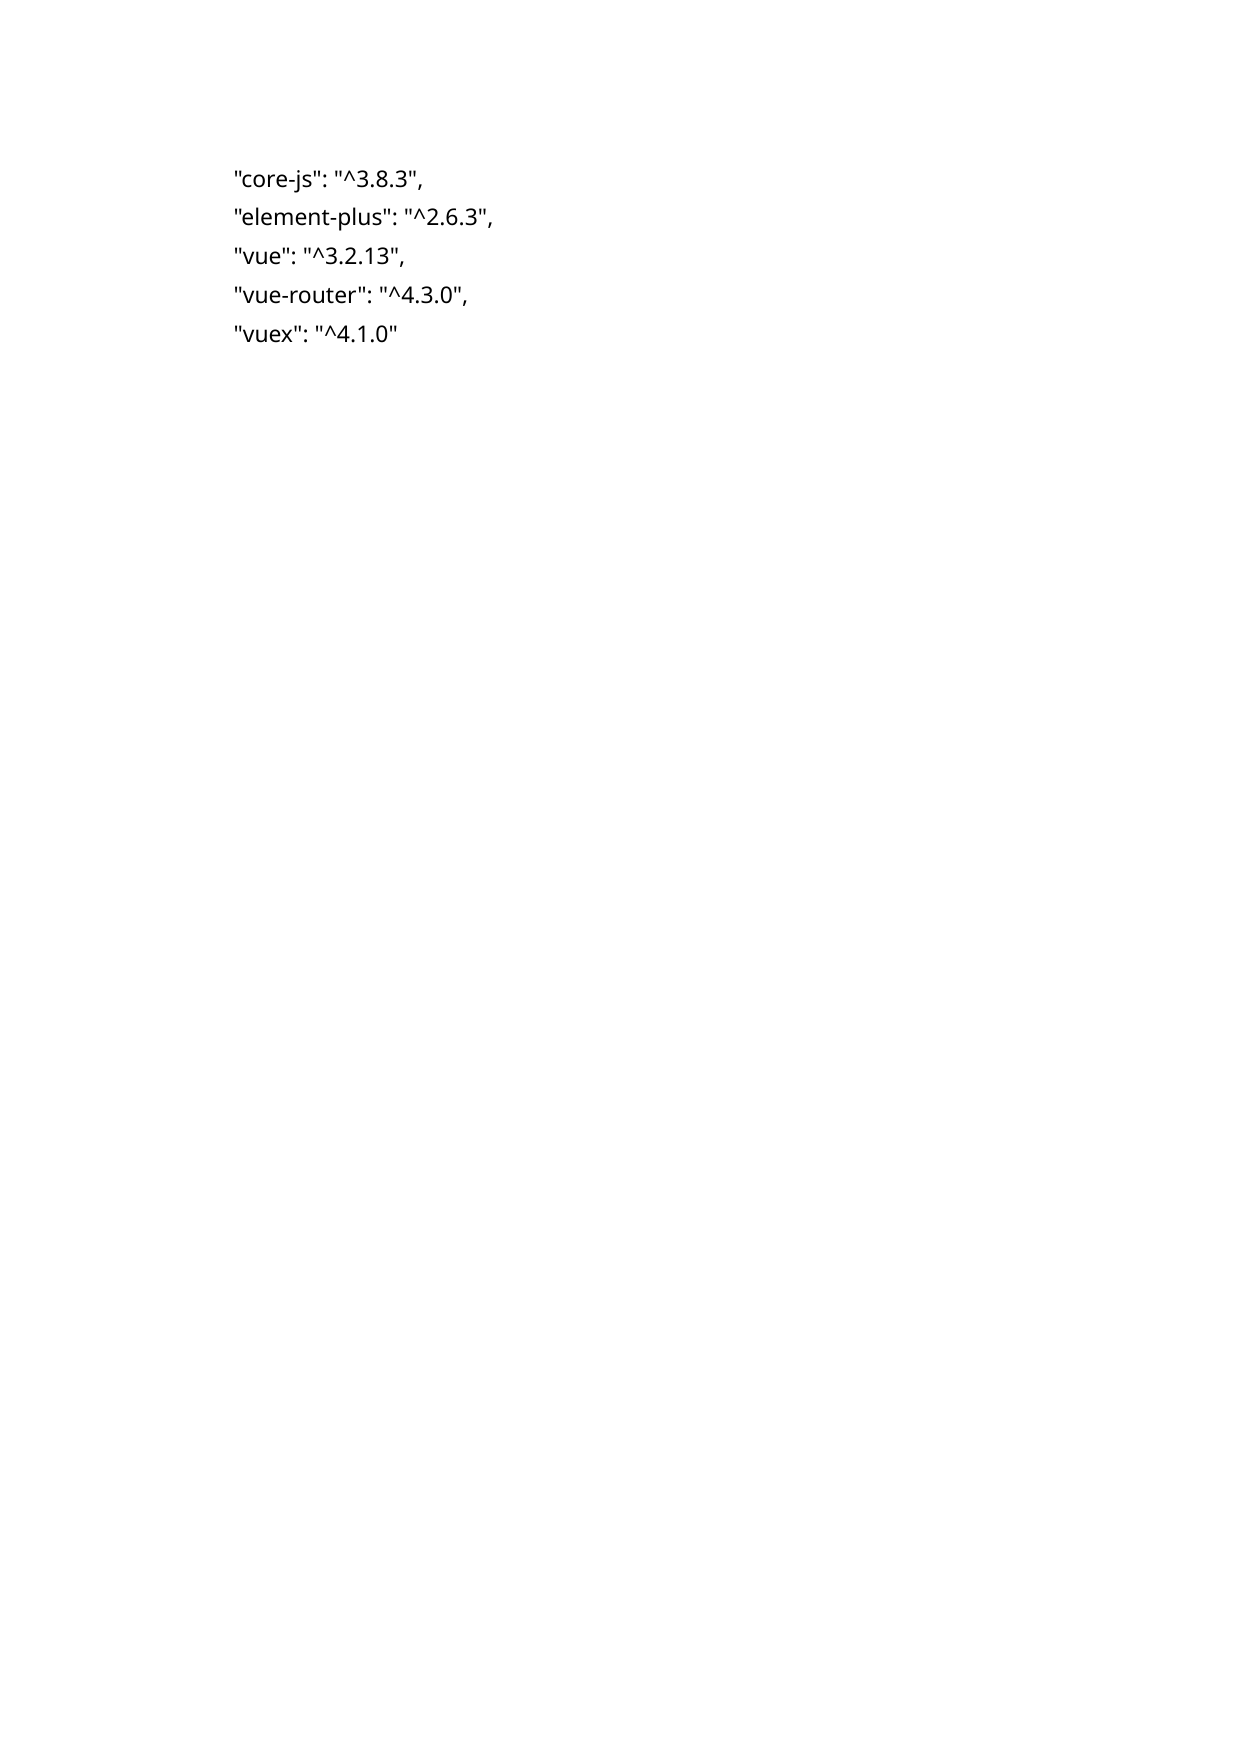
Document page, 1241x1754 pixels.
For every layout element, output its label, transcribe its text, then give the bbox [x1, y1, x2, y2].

text "core-js": "^3.8.3", [187, 162, 1053, 194]
text "element-plus": "^2.6.3", [187, 201, 1053, 233]
text "vue-router": "^4.3.0", [187, 278, 1053, 311]
text "vue": "^3.2.13", [187, 239, 1053, 272]
text "vuex": "^4.1.0" [187, 317, 1053, 349]
